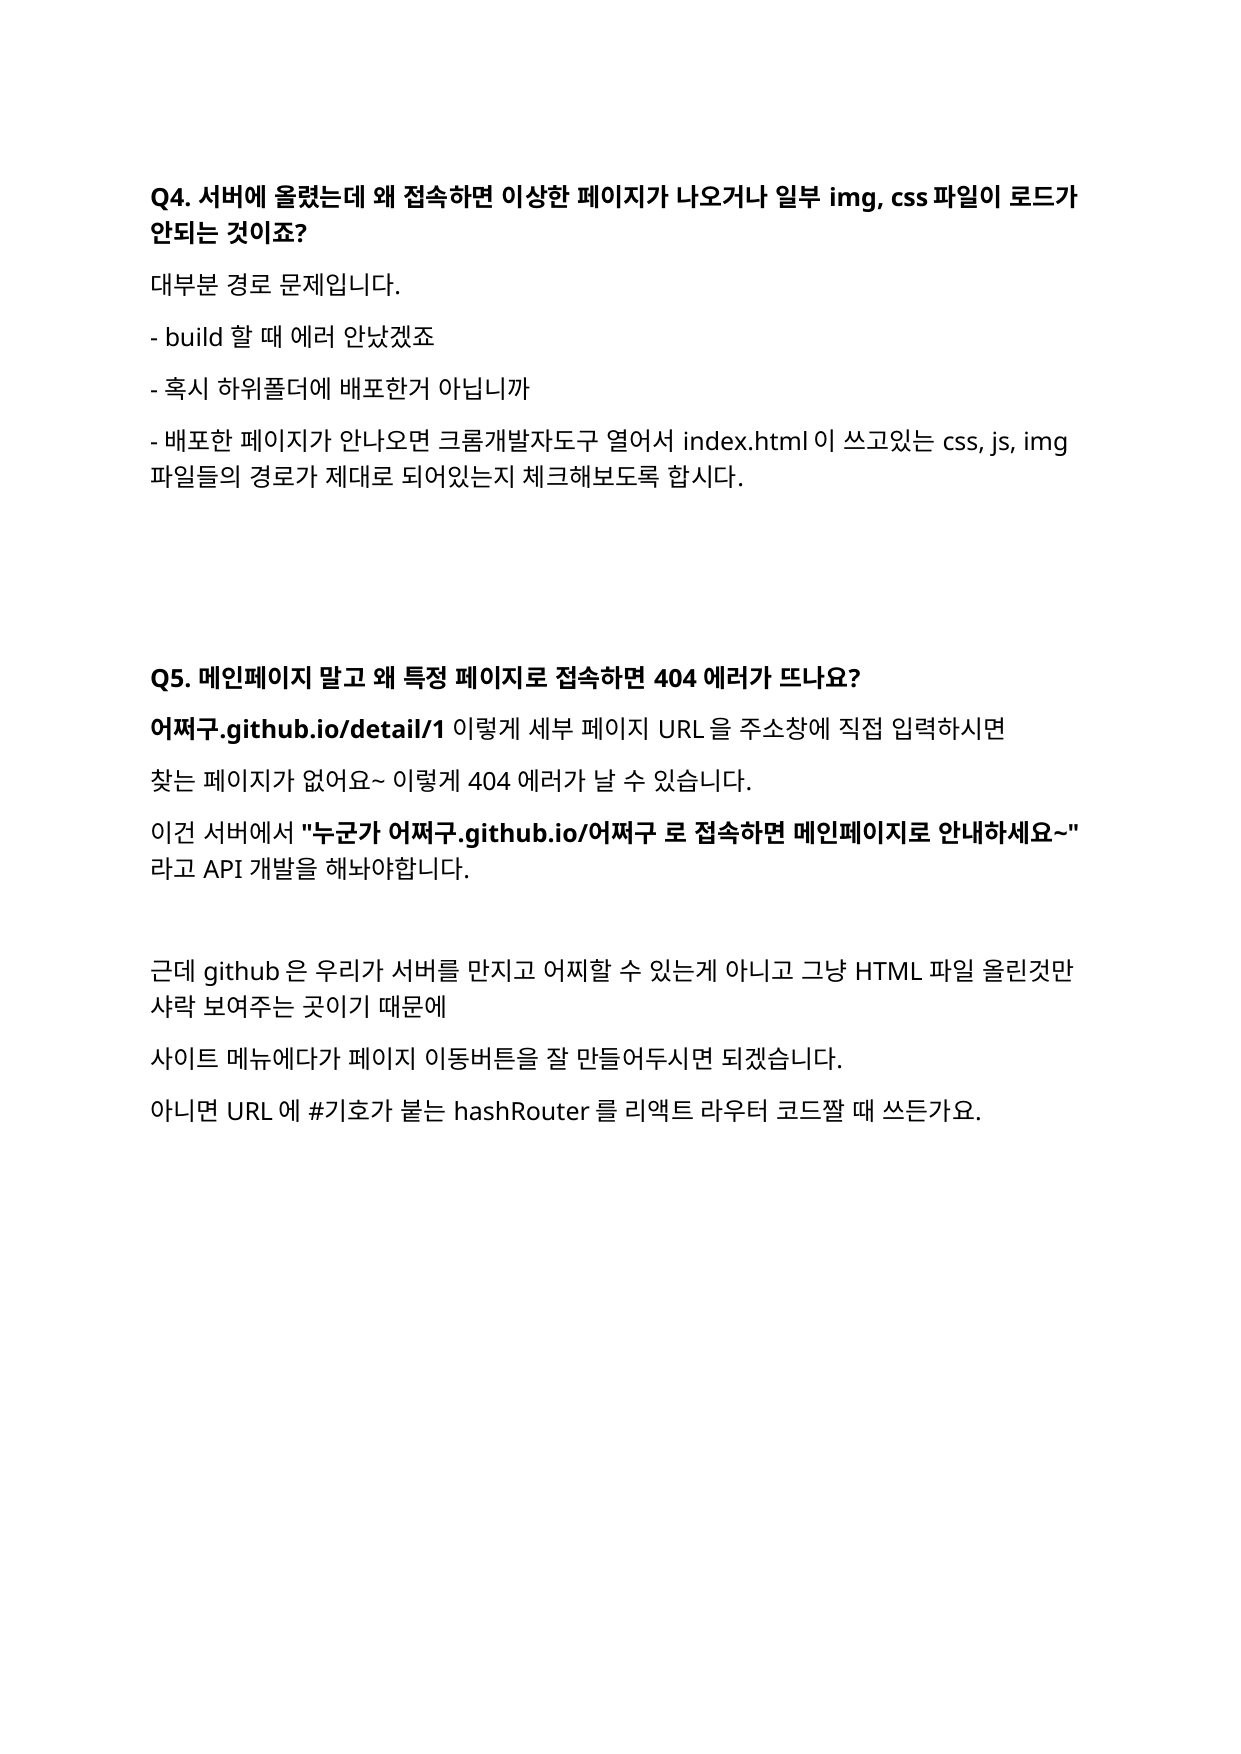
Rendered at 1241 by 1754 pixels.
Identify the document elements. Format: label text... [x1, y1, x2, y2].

text Q5. 메인페이지 말고 왜 특정 페이지로 접속하면 404 에러가 뜨나요? [150, 658, 1090, 694]
text - 배포한 페이지가 안나오면 크롬개발자도구 열어서 index.html이 쓰고있는 css, js, img 파일들의 경로가 제대로 되어있는지 체크해보도록 합시다. [150, 421, 1090, 493]
text Q4. 서버에 올렸는데 왜 접속하면 이상한 페이지가 나오거나 일부 img, css파일이 로드가 안되는 것이죠? [150, 177, 1090, 250]
text 대부분 경로 문제입니다. [150, 265, 1090, 302]
text - build 할 때 에러 안났겠죠 [150, 317, 1090, 353]
text - 혹시 하위폴더에 배포한거 아닙니까 [150, 369, 1090, 405]
text 사이트 메뉴에다가 페이지 이동버튼을 잘 만들어두시면 되겠습니다. [150, 1040, 1090, 1076]
text 아니면 URL에 #기호가 붙는 hashRouter를 리액트 라우터 코드짤 때 쓰든가요. [150, 1092, 1090, 1128]
text 어쩌구.github.io/detail/1 이렇게 세부 페이지 URL을 주소창에 직접 입력하시면 [150, 710, 1090, 746]
text 찾는 페이지가 없어요~ 이렇게 404 에러가 날 수 있습니다. [150, 762, 1090, 798]
text 근데 github은 우리가 서버를 만지고 어찌할 수 있는게 아니고 그냥 HTML 파일 올린것만 샤락 보여주는 곳이기 때문에 [150, 952, 1090, 1024]
text 이건 서버에서 "누군가 어쩌구.github.io/어쩌구 로 접속하면 메인페이지로 안내하세요~" 라고 API 개발을 해놔야합니다. [150, 814, 1090, 886]
